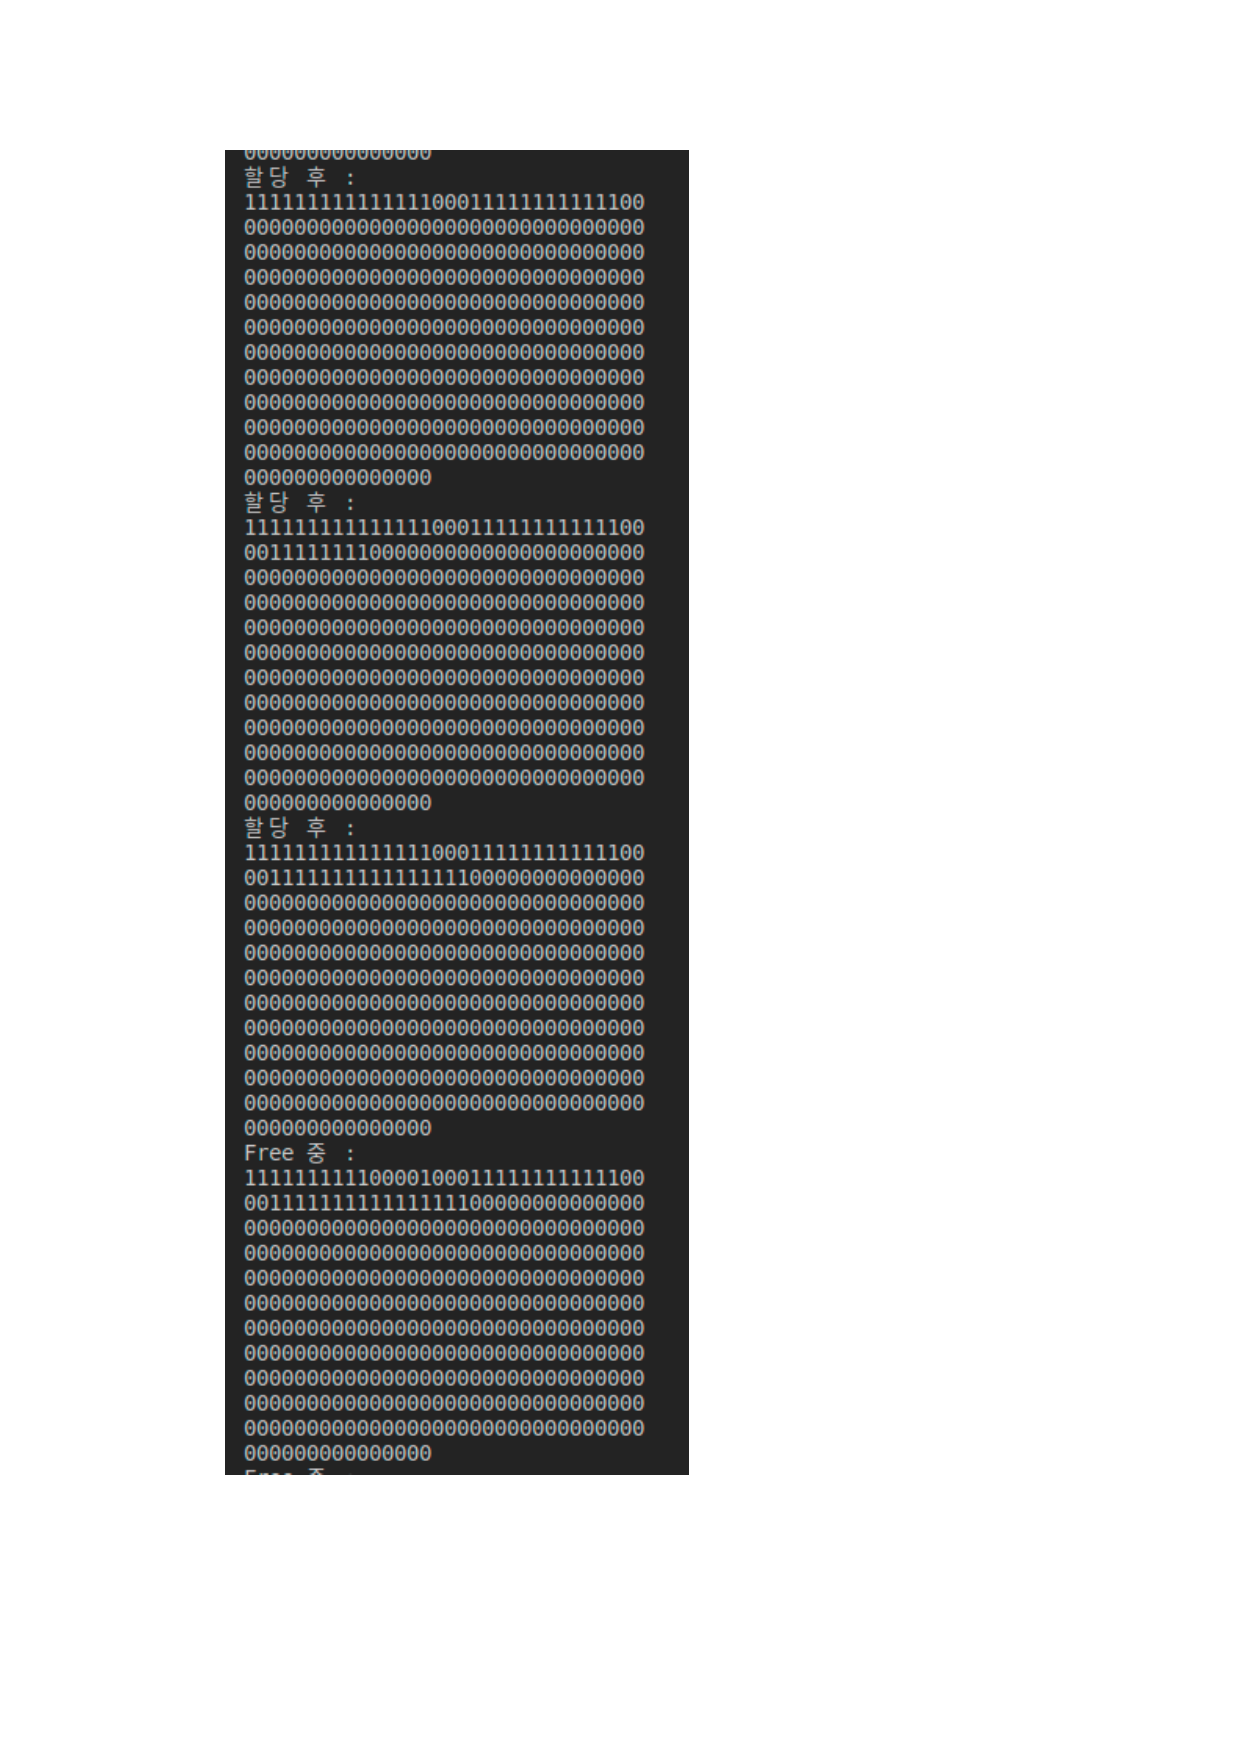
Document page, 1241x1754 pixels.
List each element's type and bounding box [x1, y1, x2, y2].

picture [225, 150, 689, 1475]
